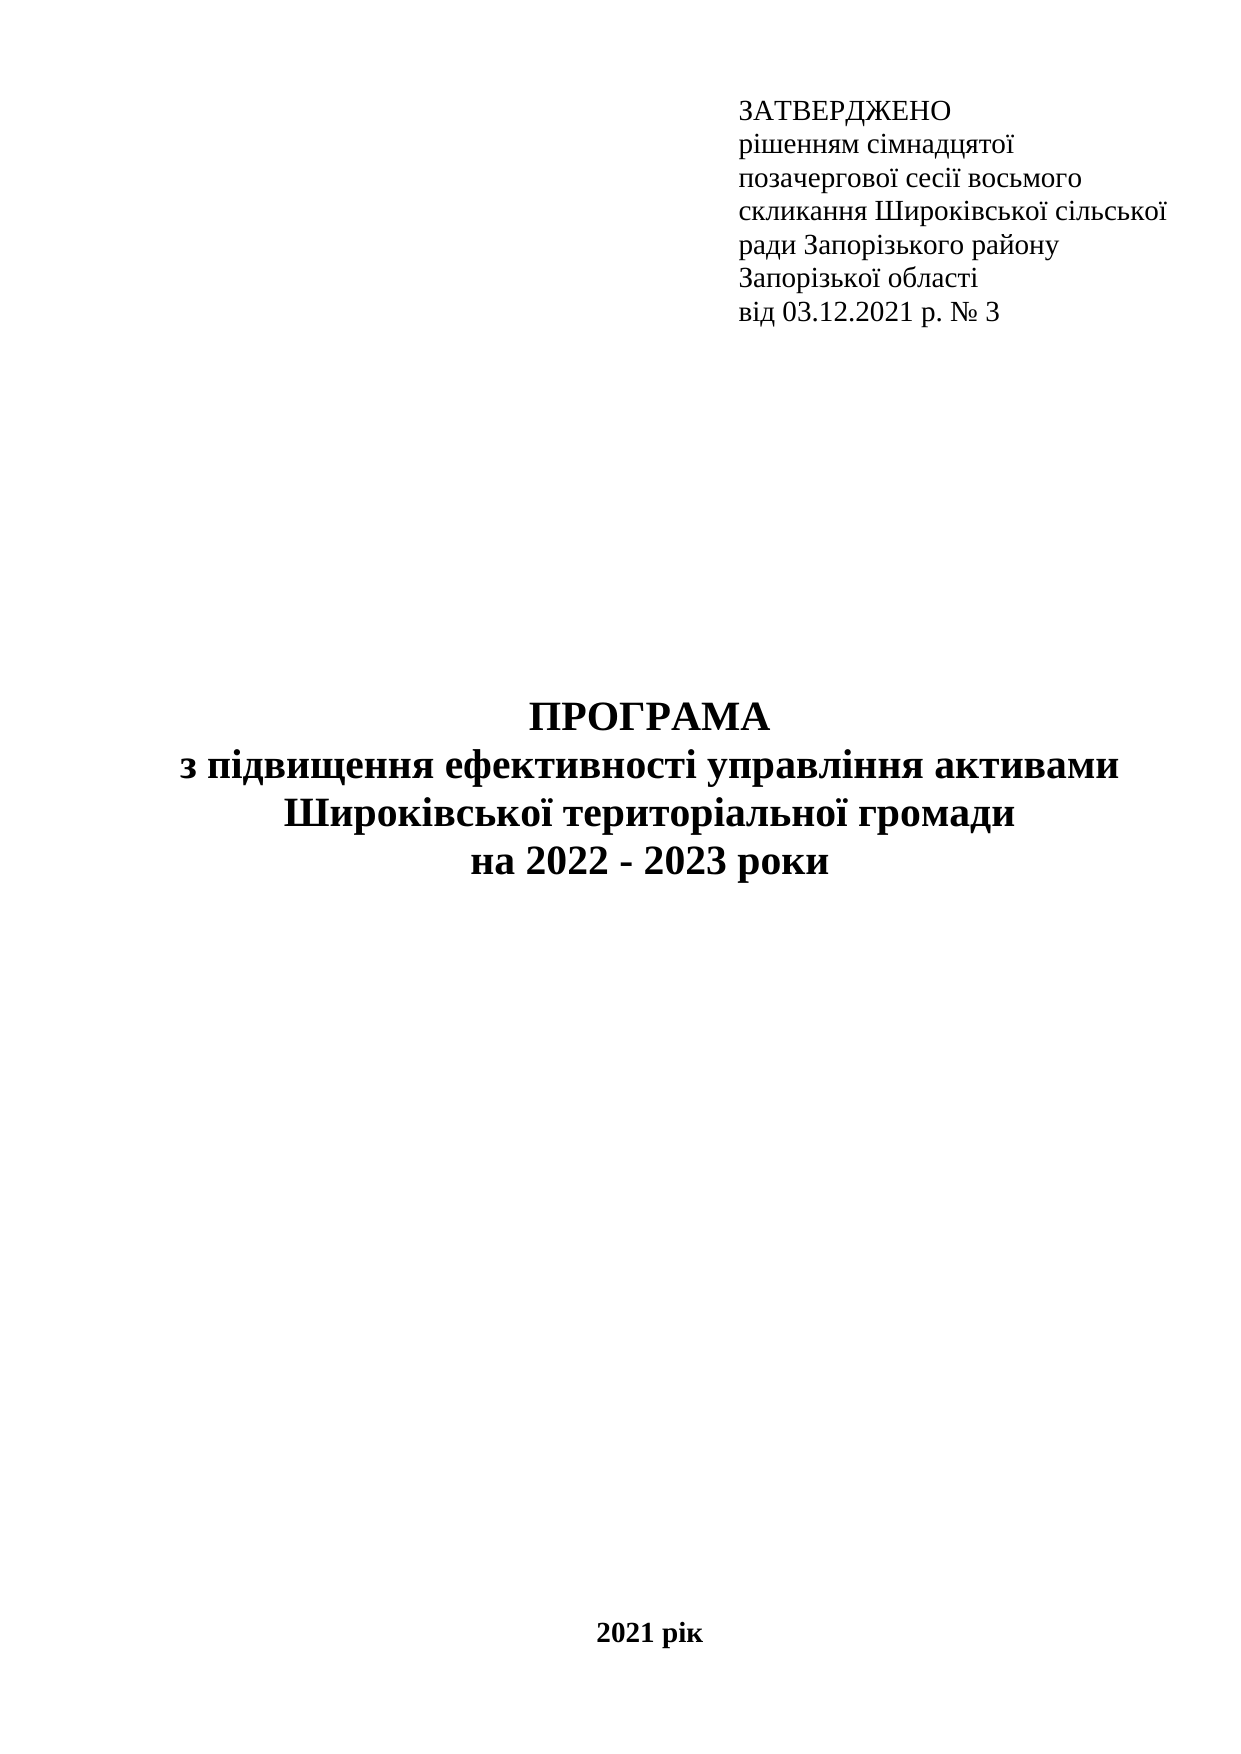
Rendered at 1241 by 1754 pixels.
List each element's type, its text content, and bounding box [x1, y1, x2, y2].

text на 2022 - 2023 роки [118, 835, 1181, 883]
text з підвищення ефективності управління активами [118, 739, 1181, 787]
text 2021 рік [118, 1615, 1181, 1649]
text ПРОГРАМА [118, 692, 1181, 739]
text рішенням сімнадцятої позачергової сесії восьмого скликання Широківської сільської ради Запорізького району Запорізької області [738, 126, 1181, 294]
text Широківської територіальної громади [118, 787, 1181, 835]
text ЗАТВЕРДЖЕНО [650, 93, 1181, 126]
text від 03.12.2021 р. № 3 [650, 294, 1181, 327]
